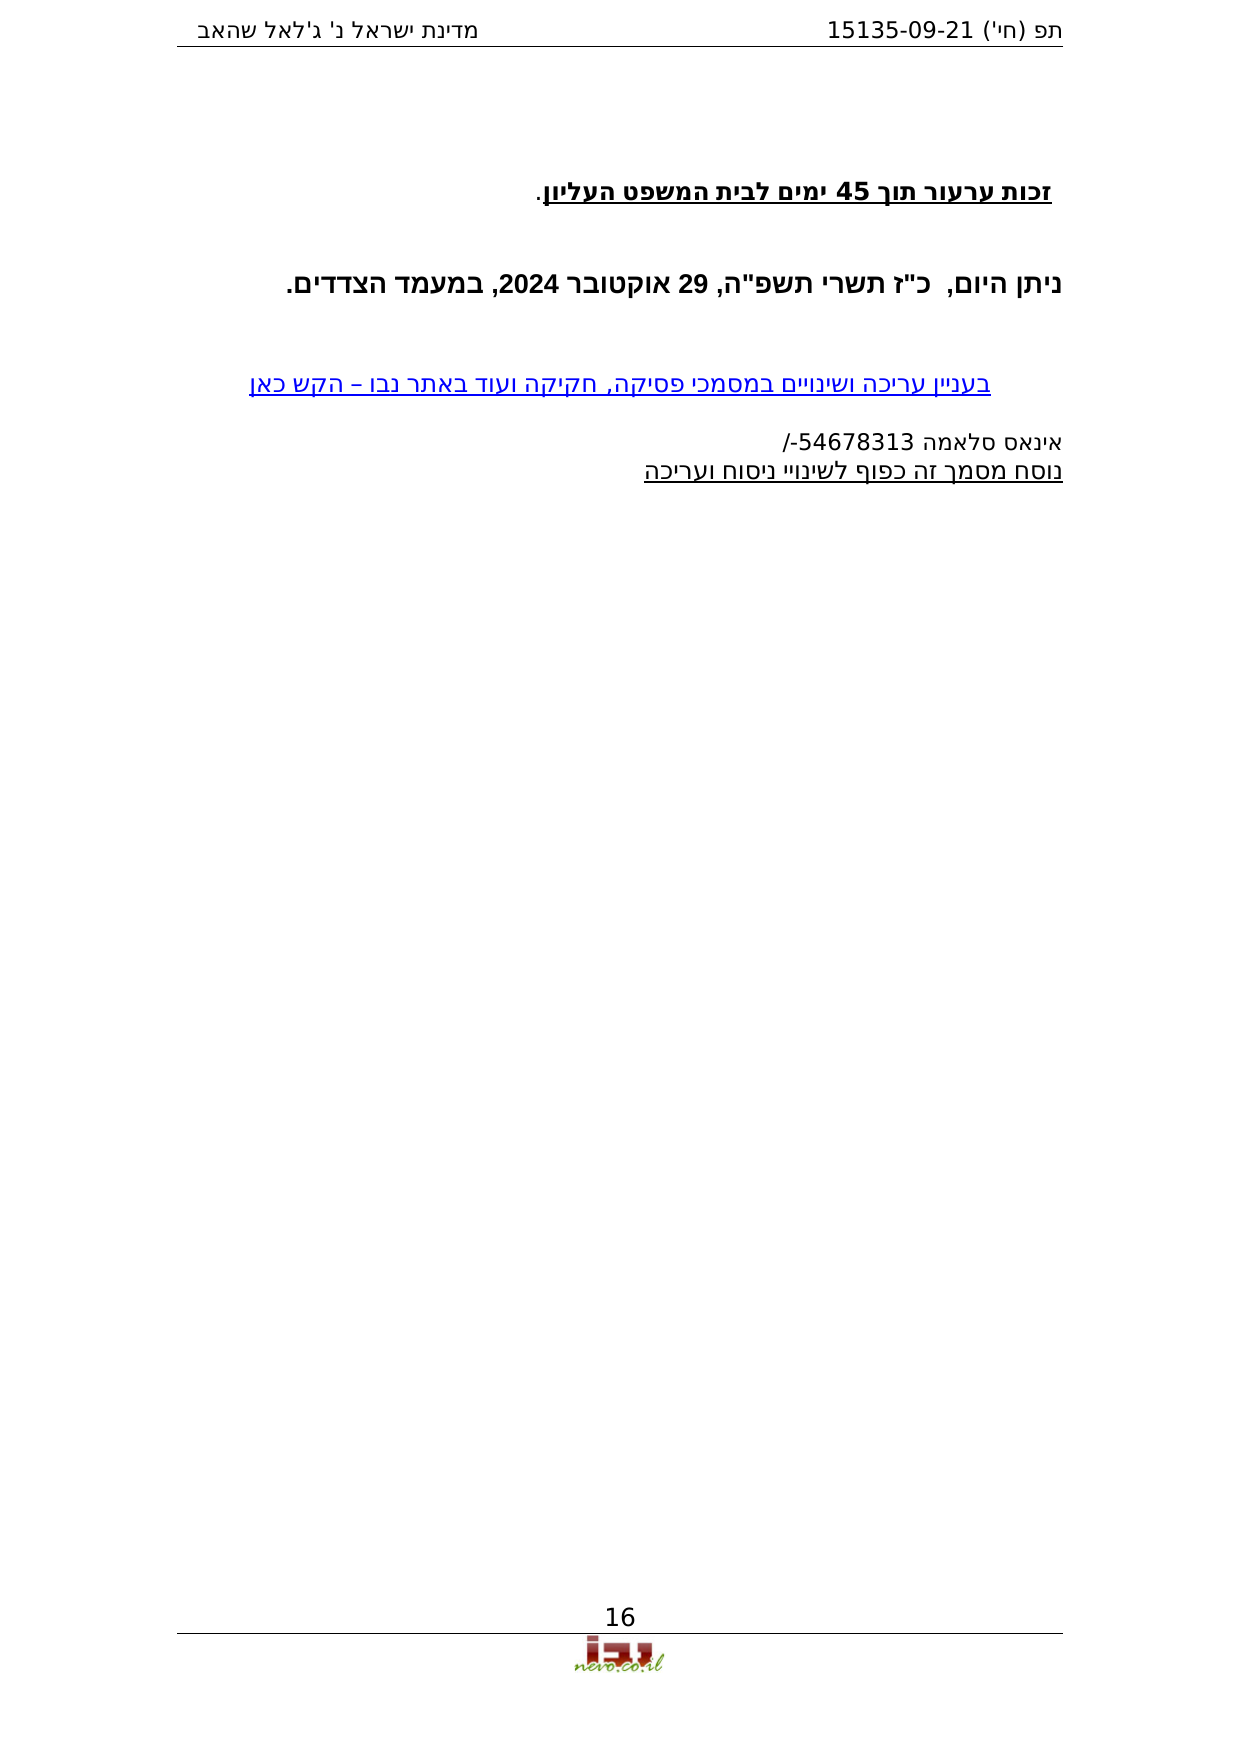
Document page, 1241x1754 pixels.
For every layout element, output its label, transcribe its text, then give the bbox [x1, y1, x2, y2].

text ניתן היום, כ"ז תשרי תשפ"ה, 29 אוקטובר 2024, במעמד הצדדים. [177, 268, 1063, 346]
text 54678313זכות ערעור תוך 45 ימים לבית המשפט העליון. [177, 177, 1063, 206]
text בעניין עריכה ושינויים במסמכי פסיקה, חקיקה ועוד באתר נבו – הקש כאן [177, 369, 1063, 398]
picture [574, 1635, 666, 1673]
text אינאס סלאמה 54678313-/ [177, 429, 1063, 456]
text נוסח מסמך זה כפוף לשינויי ניסוח ועריכה [177, 456, 1063, 485]
